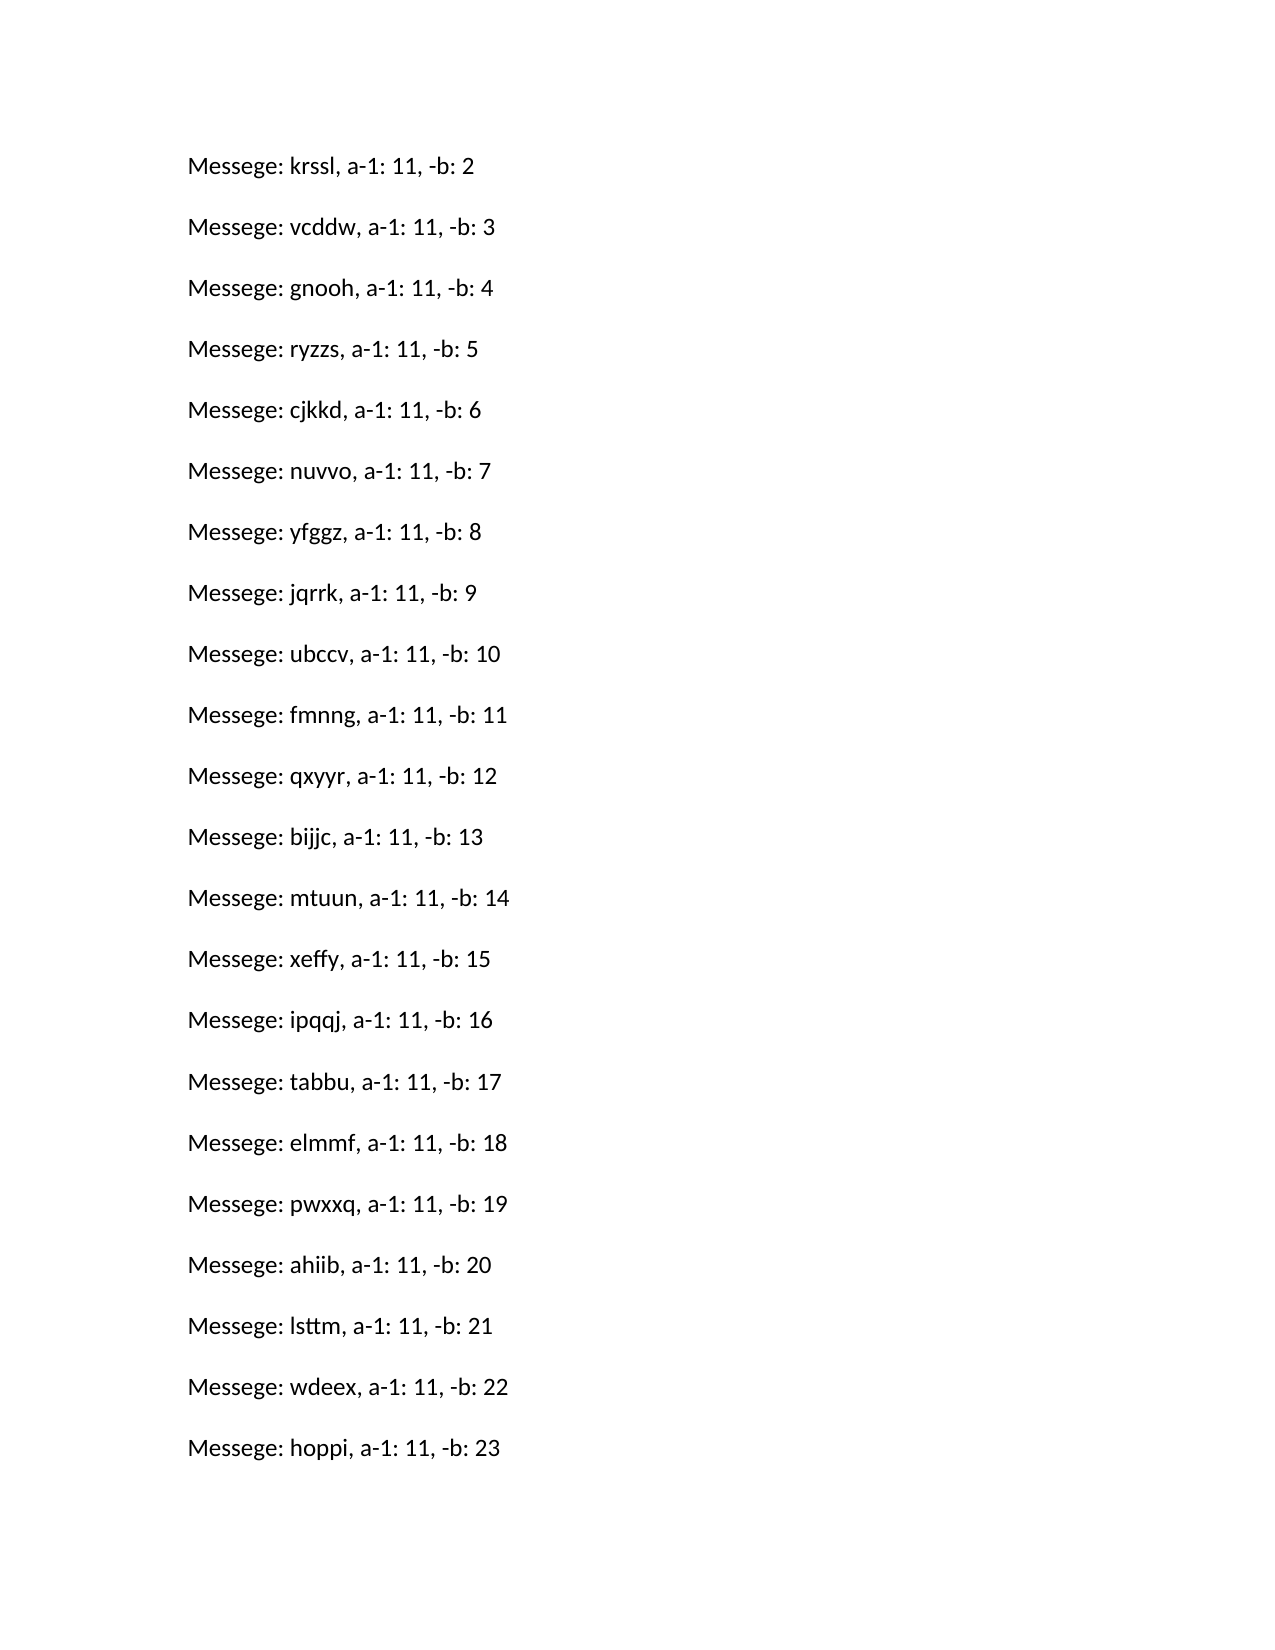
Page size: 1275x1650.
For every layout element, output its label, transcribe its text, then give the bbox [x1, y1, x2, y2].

text Messege: ubccv, a-1: 11, -b: 10 [187, 638, 1125, 669]
text Messege: fmnng, a-1: 11, -b: 11 [187, 699, 1125, 730]
text Messege: gnooh, a-1: 11, -b: 4 [187, 272, 1125, 303]
text Messege: xeffy, a-1: 11, -b: 15 [187, 943, 1125, 974]
text Messege: vcddw, a-1: 11, -b: 3 [187, 211, 1125, 242]
text Messege: ipqqj, a-1: 11, -b: 16 [187, 1004, 1125, 1035]
text Messege: tabbu, a-1: 11, -b: 17 [187, 1066, 1125, 1096]
text Messege: jqrrk, a-1: 11, -b: 9 [187, 577, 1125, 608]
text Messege: krssl, a-1: 11, -b: 2 [187, 150, 1125, 181]
text Messege: cjkkd, a-1: 11, -b: 6 [187, 394, 1125, 425]
text Messege: ryzzs, a-1: 11, -b: 5 [187, 333, 1125, 364]
text Messege: nuvvo, a-1: 11, -b: 7 [187, 455, 1125, 486]
text Messege: bijjc, a-1: 11, -b: 13 [187, 821, 1125, 852]
text Messege: qxyyr, a-1: 11, -b: 12 [187, 760, 1125, 791]
text Messege: yfggz, a-1: 11, -b: 8 [187, 516, 1125, 547]
text Messege: lsttm, a-1: 11, -b: 21 [187, 1310, 1125, 1340]
text Messege: mtuun, a-1: 11, -b: 14 [187, 882, 1125, 913]
text Messege: elmmf, a-1: 11, -b: 18 [187, 1127, 1125, 1157]
text Messege: wdeex, a-1: 11, -b: 22 [187, 1371, 1125, 1401]
text Messege: ahiib, a-1: 11, -b: 20 [187, 1249, 1125, 1279]
text Messege: hoppi, a-1: 11, -b: 23 [187, 1432, 1125, 1462]
text Messege: pwxxq, a-1: 11, -b: 19 [187, 1188, 1125, 1218]
